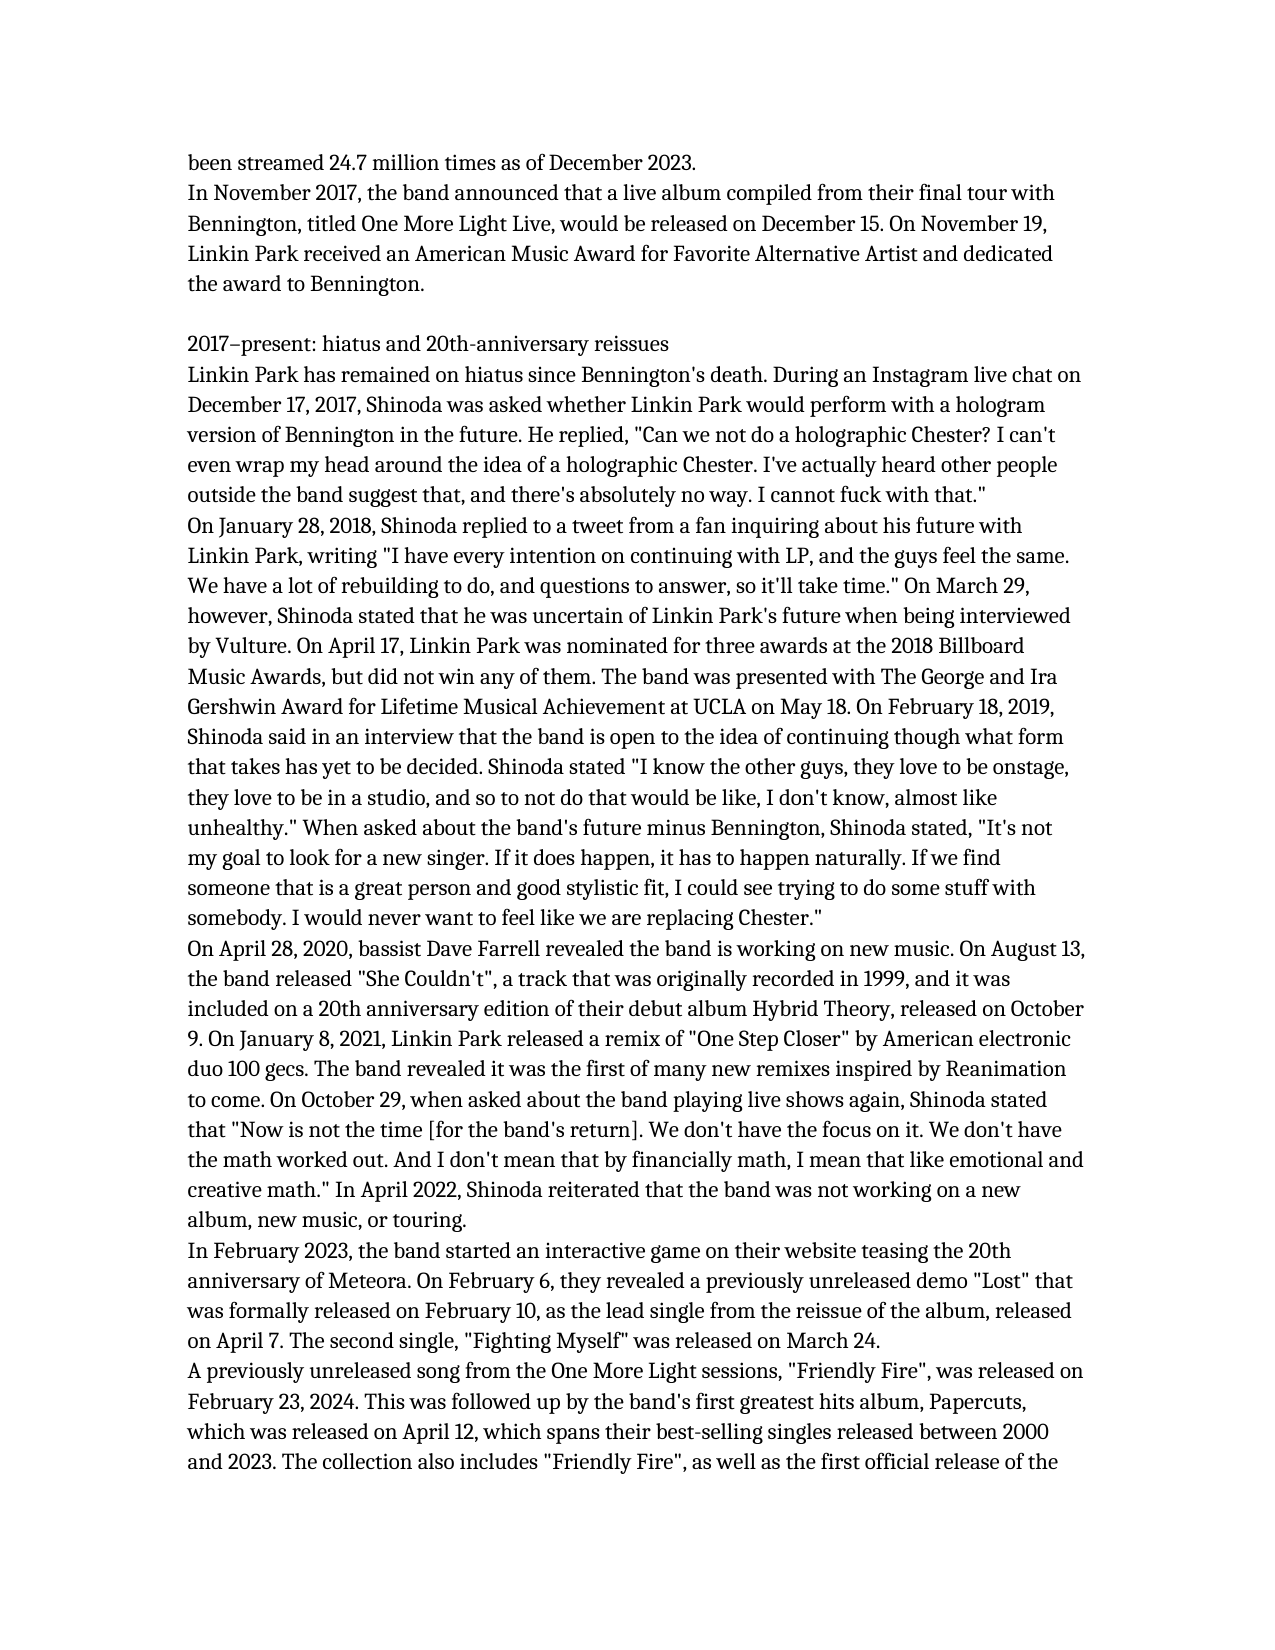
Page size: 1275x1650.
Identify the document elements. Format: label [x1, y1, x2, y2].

text [187, 150, 1087, 1475]
